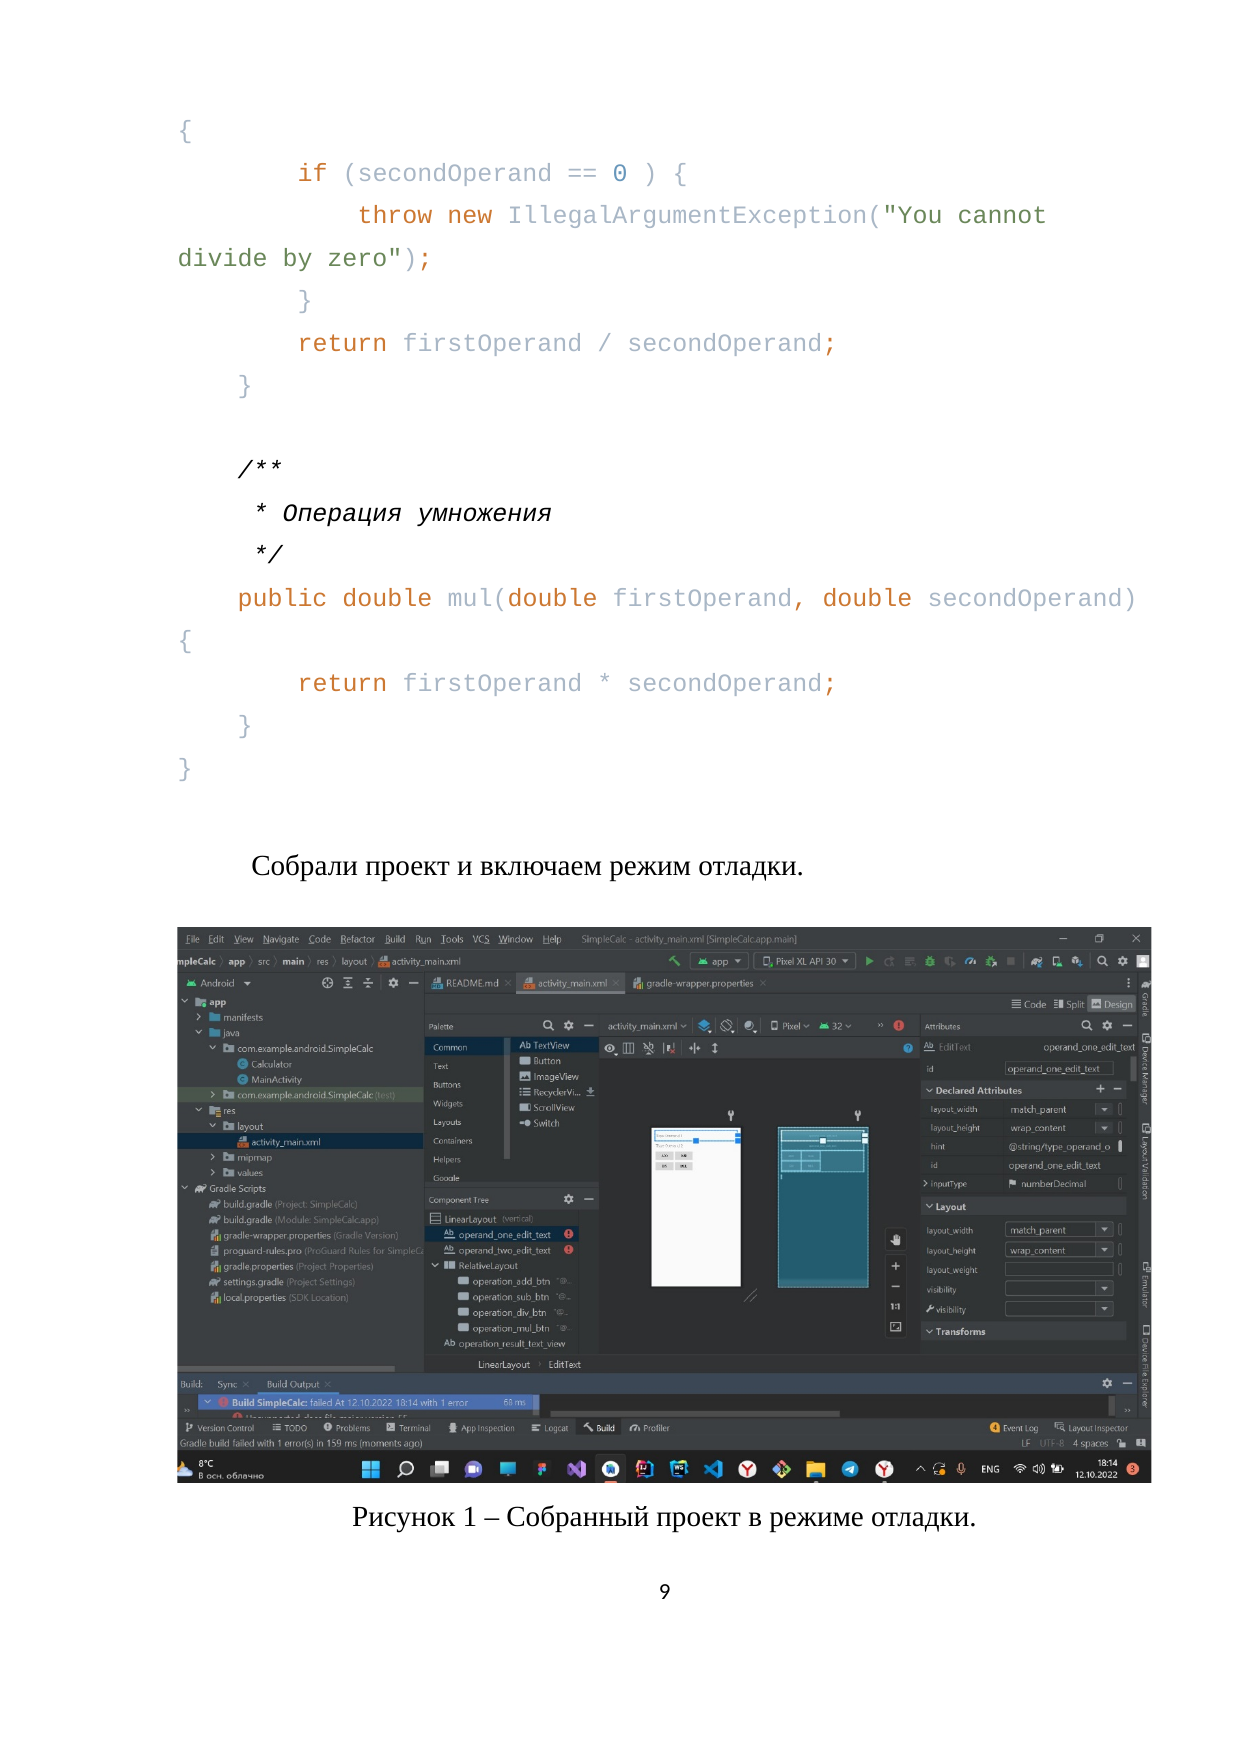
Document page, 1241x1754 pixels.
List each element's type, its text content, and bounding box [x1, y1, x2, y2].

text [177, 118, 1152, 784]
picture [177, 927, 1152, 1483]
text Собрали проект и включаем режим отладки. [177, 848, 1152, 882]
text Рисунок 1 – Собранный проект в режиме отладки. [177, 1499, 1152, 1533]
